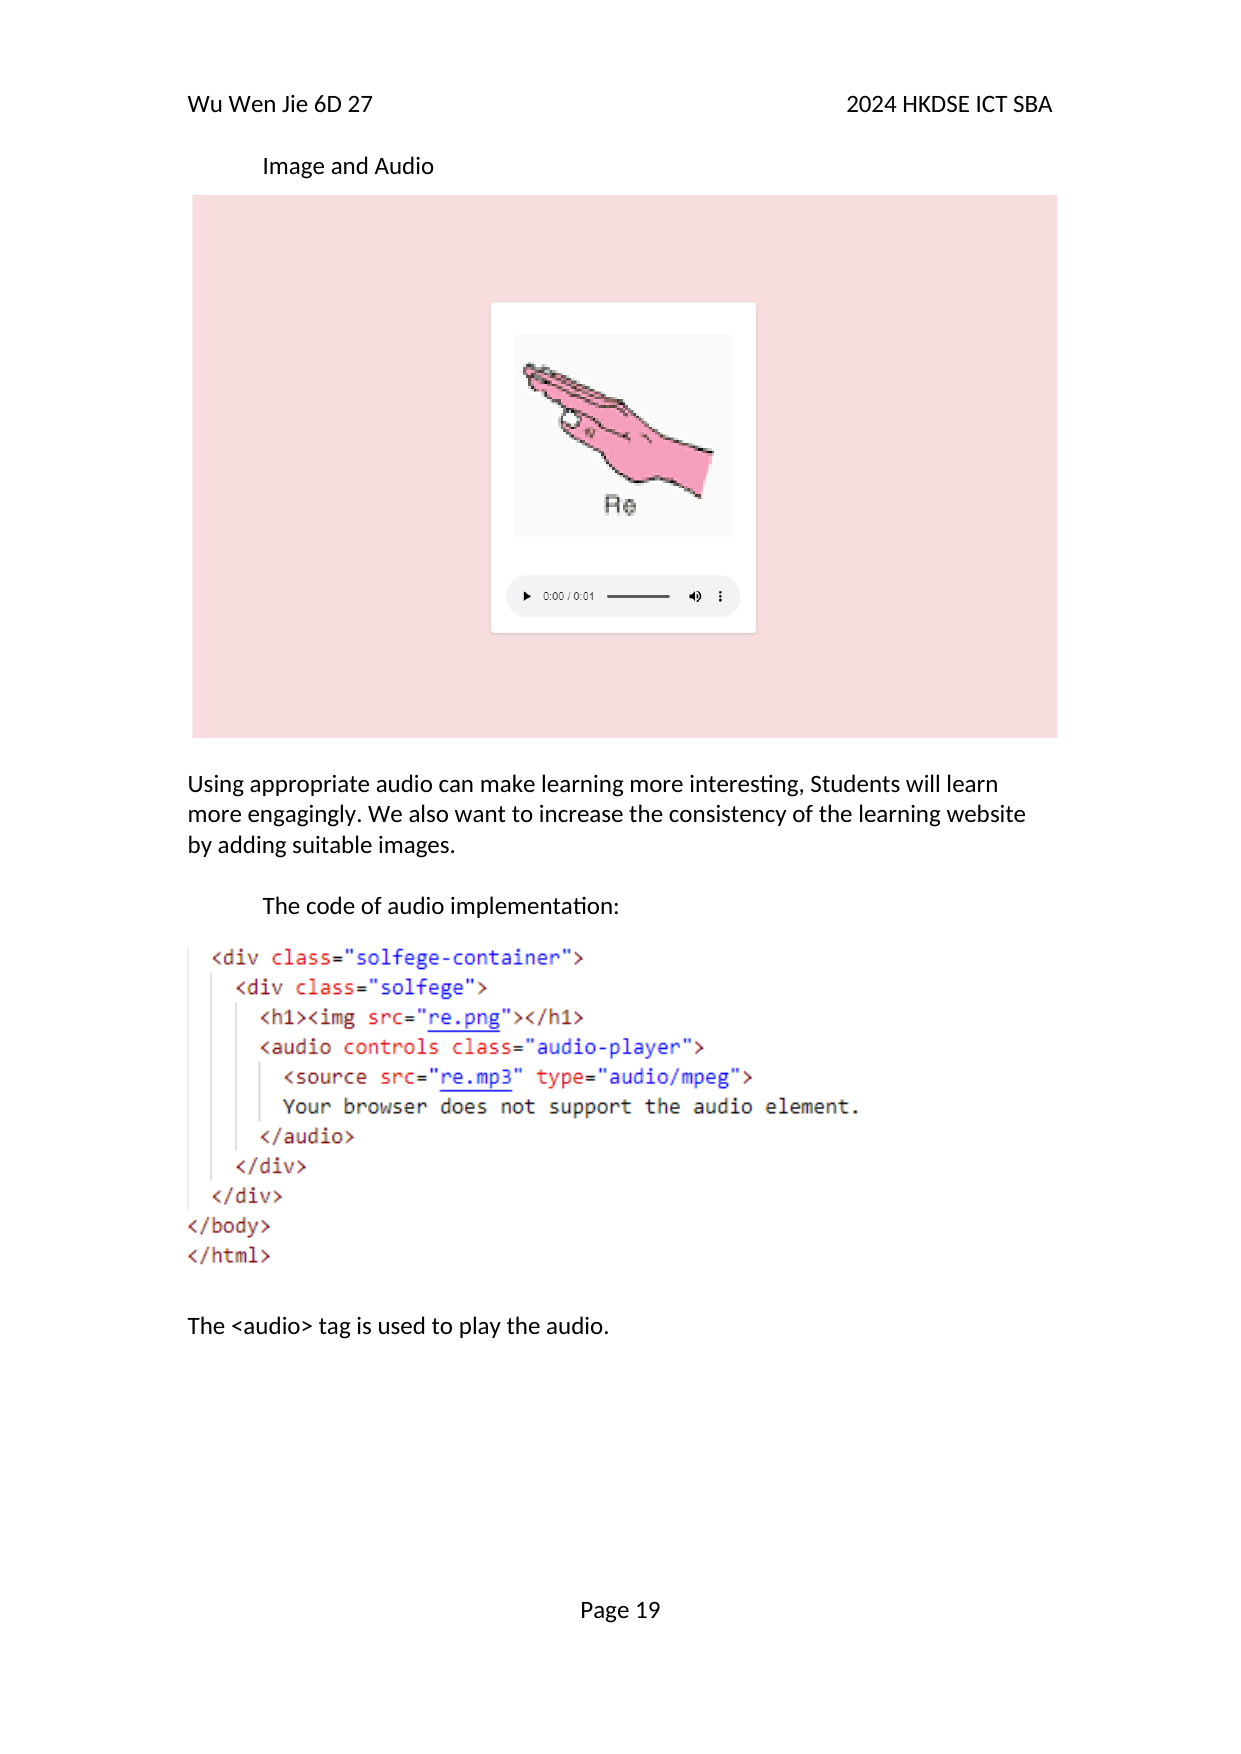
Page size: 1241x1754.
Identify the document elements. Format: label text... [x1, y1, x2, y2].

picture [187, 947, 896, 1280]
text The <audio> tag is used to play the audio. [187, 1310, 1053, 1341]
picture [192, 195, 1058, 738]
text The code of audio implementation: [187, 890, 1053, 920]
text Using appropriate audio can make learning more interesting, Students will learn more engagingly. We also want to increase the consistency of the learning website by adding suitable images. [187, 768, 1053, 859]
text Image and Audio [187, 150, 1053, 181]
